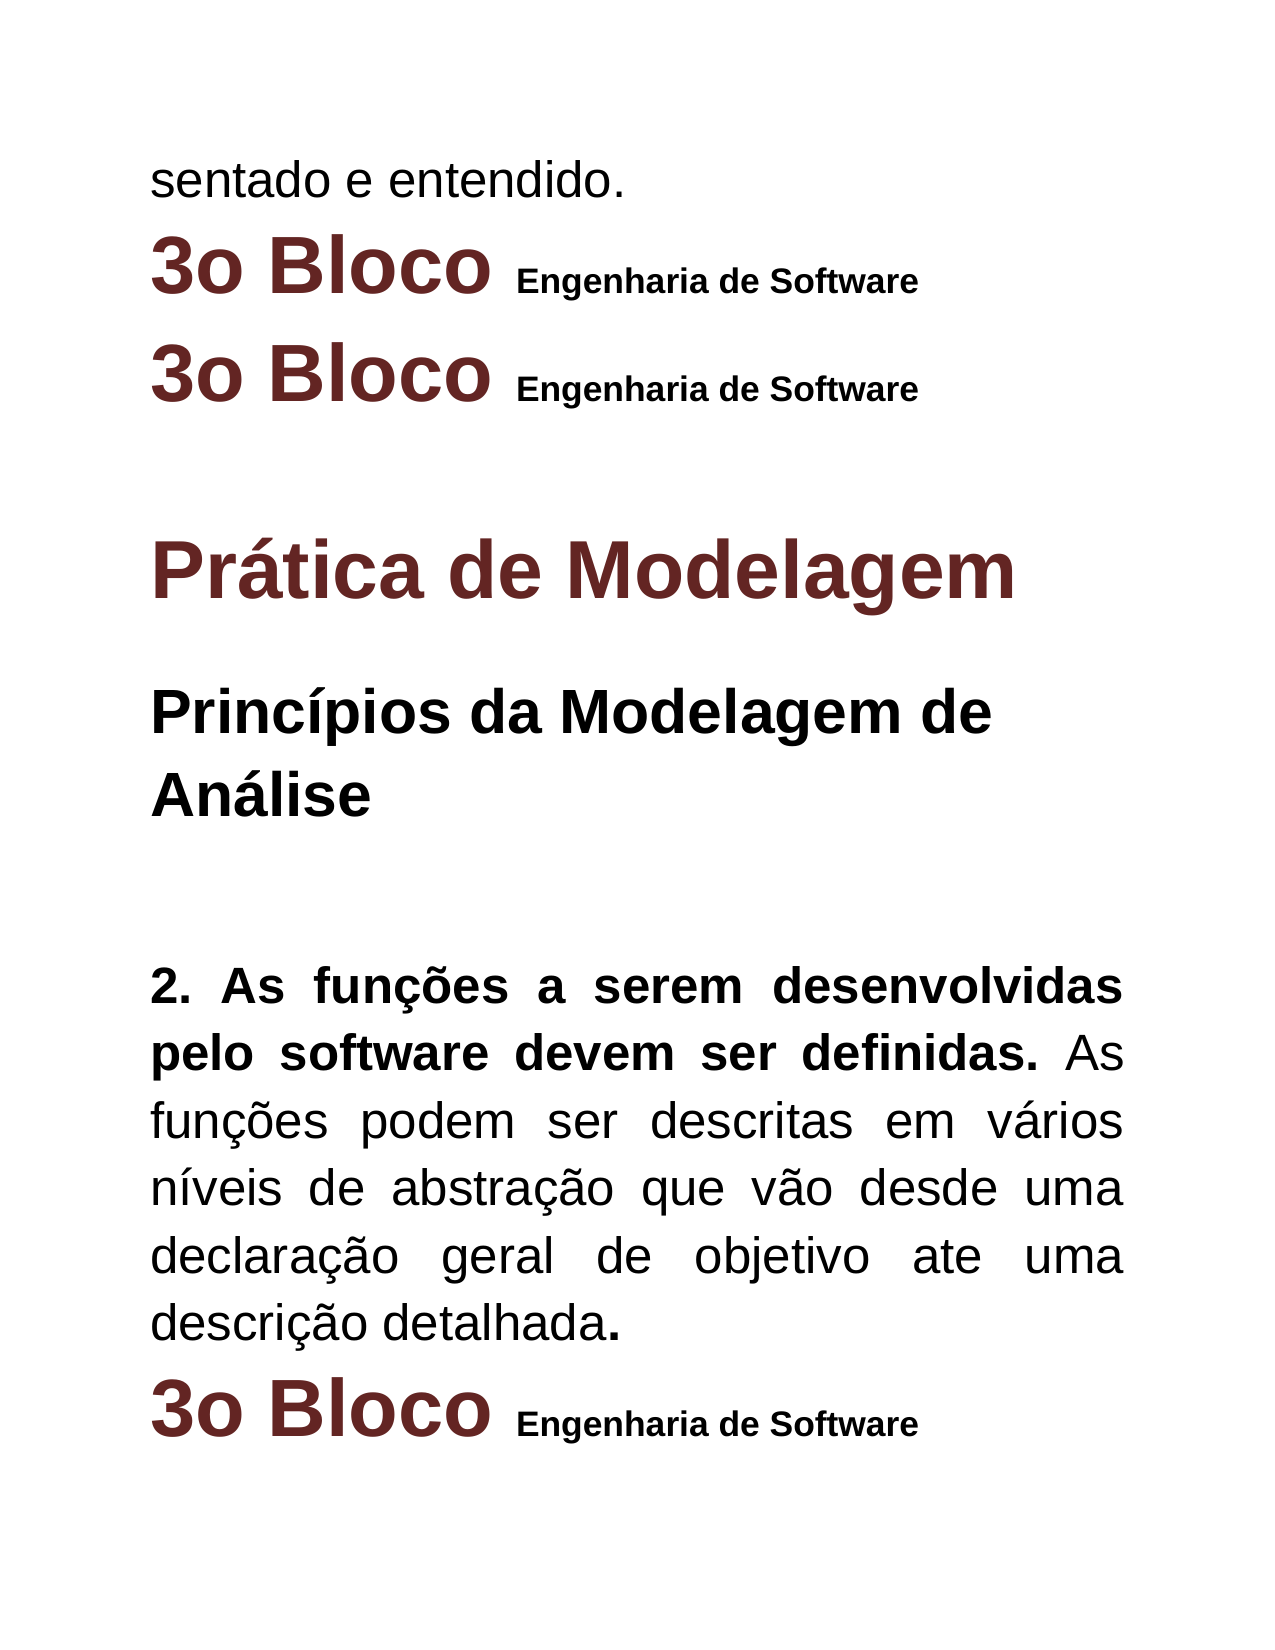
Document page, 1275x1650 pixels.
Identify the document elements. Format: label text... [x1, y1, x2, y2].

text Princípios da Modelagem de Análise [150, 675, 1125, 829]
text Prática de Modelagem [150, 521, 1125, 616]
text sentado e entendido. [150, 150, 1125, 209]
text 3o Bloco Engenharia de Software [150, 217, 1125, 311]
text 3o Bloco Engenharia de Software [150, 1360, 1125, 1454]
text 2. As funções a serem desenvolvidas pelo software devem ser definidas. As funções podem ser descritas em vários níveis de abstração que vão desde uma declaração geral de objetivo ate uma descrição detalhada. [150, 955, 1125, 1352]
text 3o Bloco Engenharia de Software [150, 325, 1125, 418]
